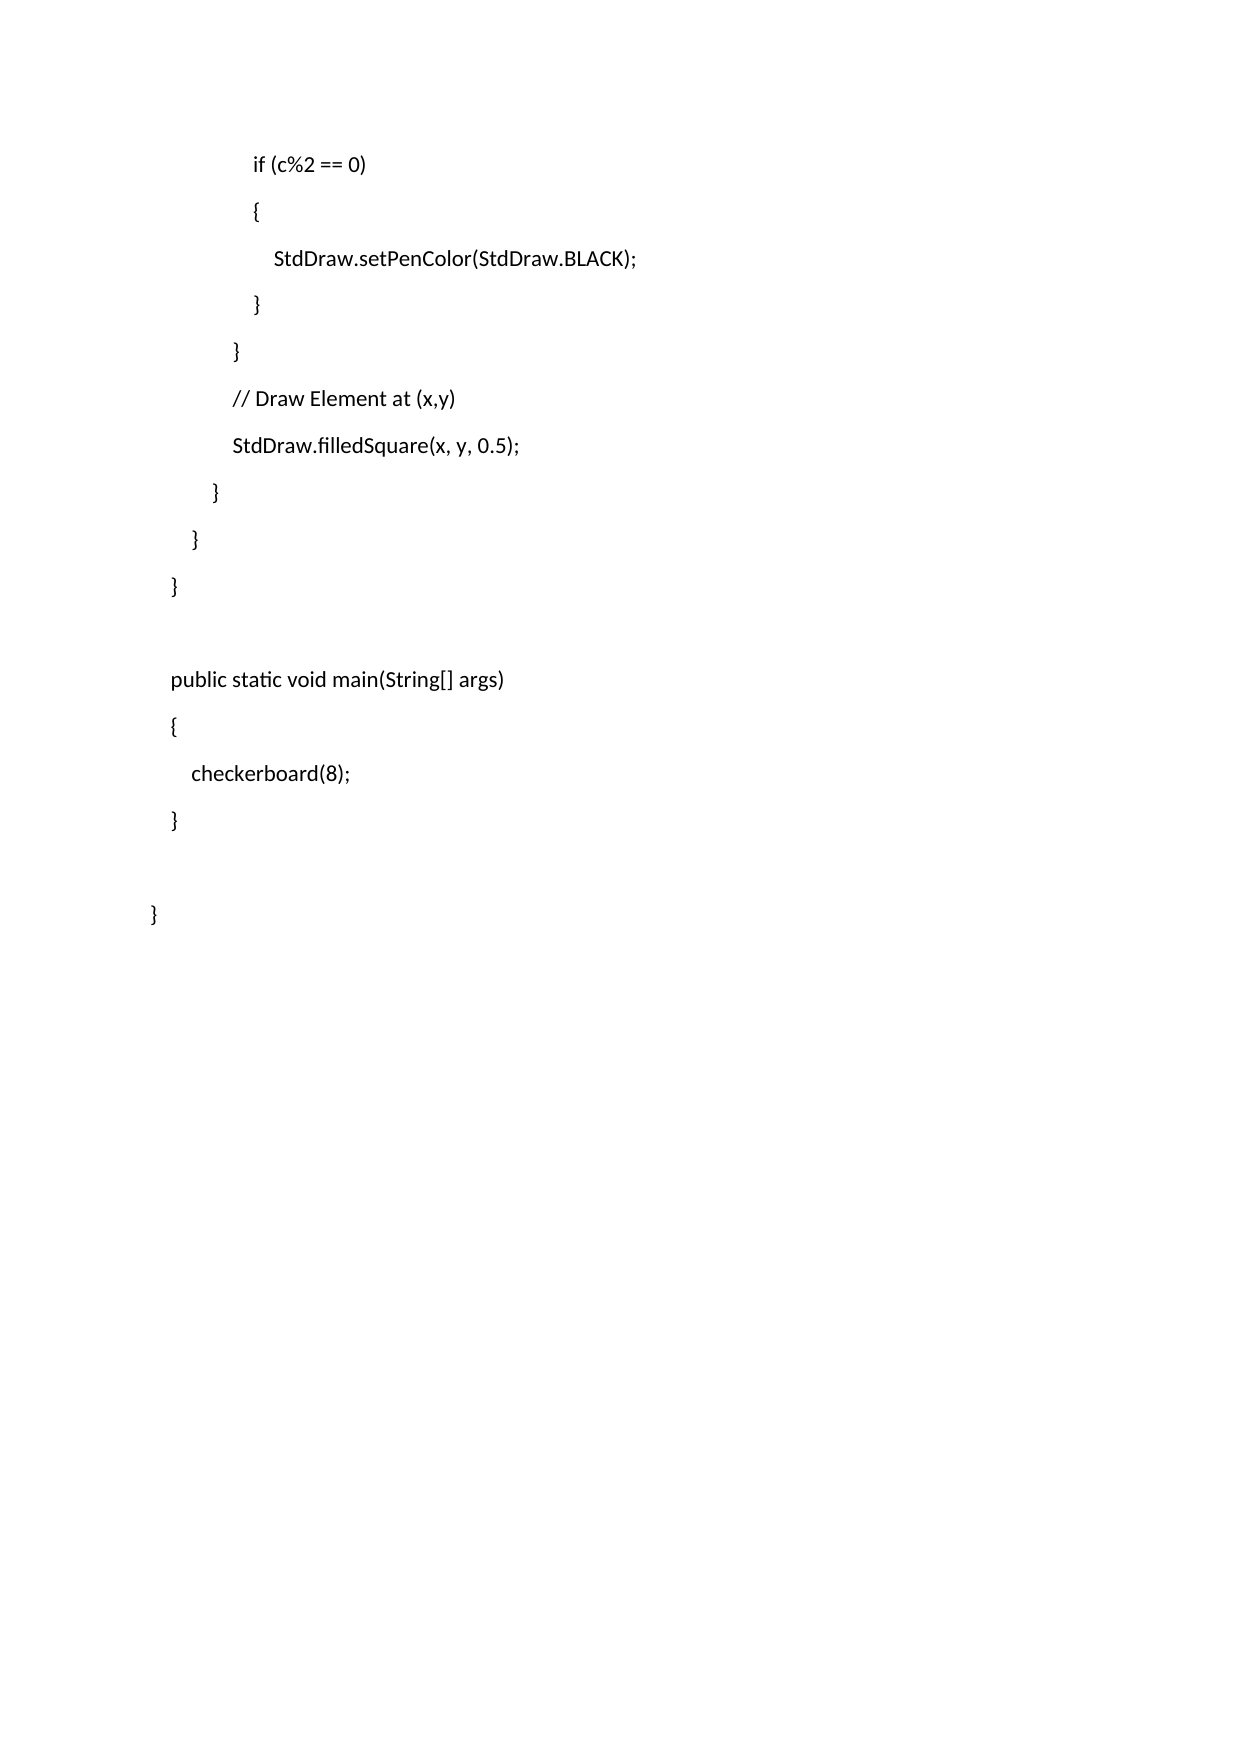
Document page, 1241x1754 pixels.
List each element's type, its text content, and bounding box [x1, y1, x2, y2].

text StdDraw.setPenColor(StdDraw.BLACK); [150, 244, 1090, 272]
text public static void main(String[] args) [150, 666, 1090, 694]
text } [150, 900, 1090, 928]
text } [150, 478, 1090, 506]
text checkerboard(8); [150, 759, 1090, 787]
text StdDraw.filledSquare(x, y, 0.5); [150, 431, 1090, 459]
text } [150, 572, 1090, 600]
text { [150, 712, 1090, 741]
text } [150, 337, 1090, 366]
text if (c%2 == 0) [150, 150, 1090, 178]
text } [150, 525, 1090, 553]
text } [150, 291, 1090, 319]
text // Draw Element at (x,y) [150, 384, 1090, 412]
text { [150, 197, 1090, 225]
text } [150, 806, 1090, 834]
